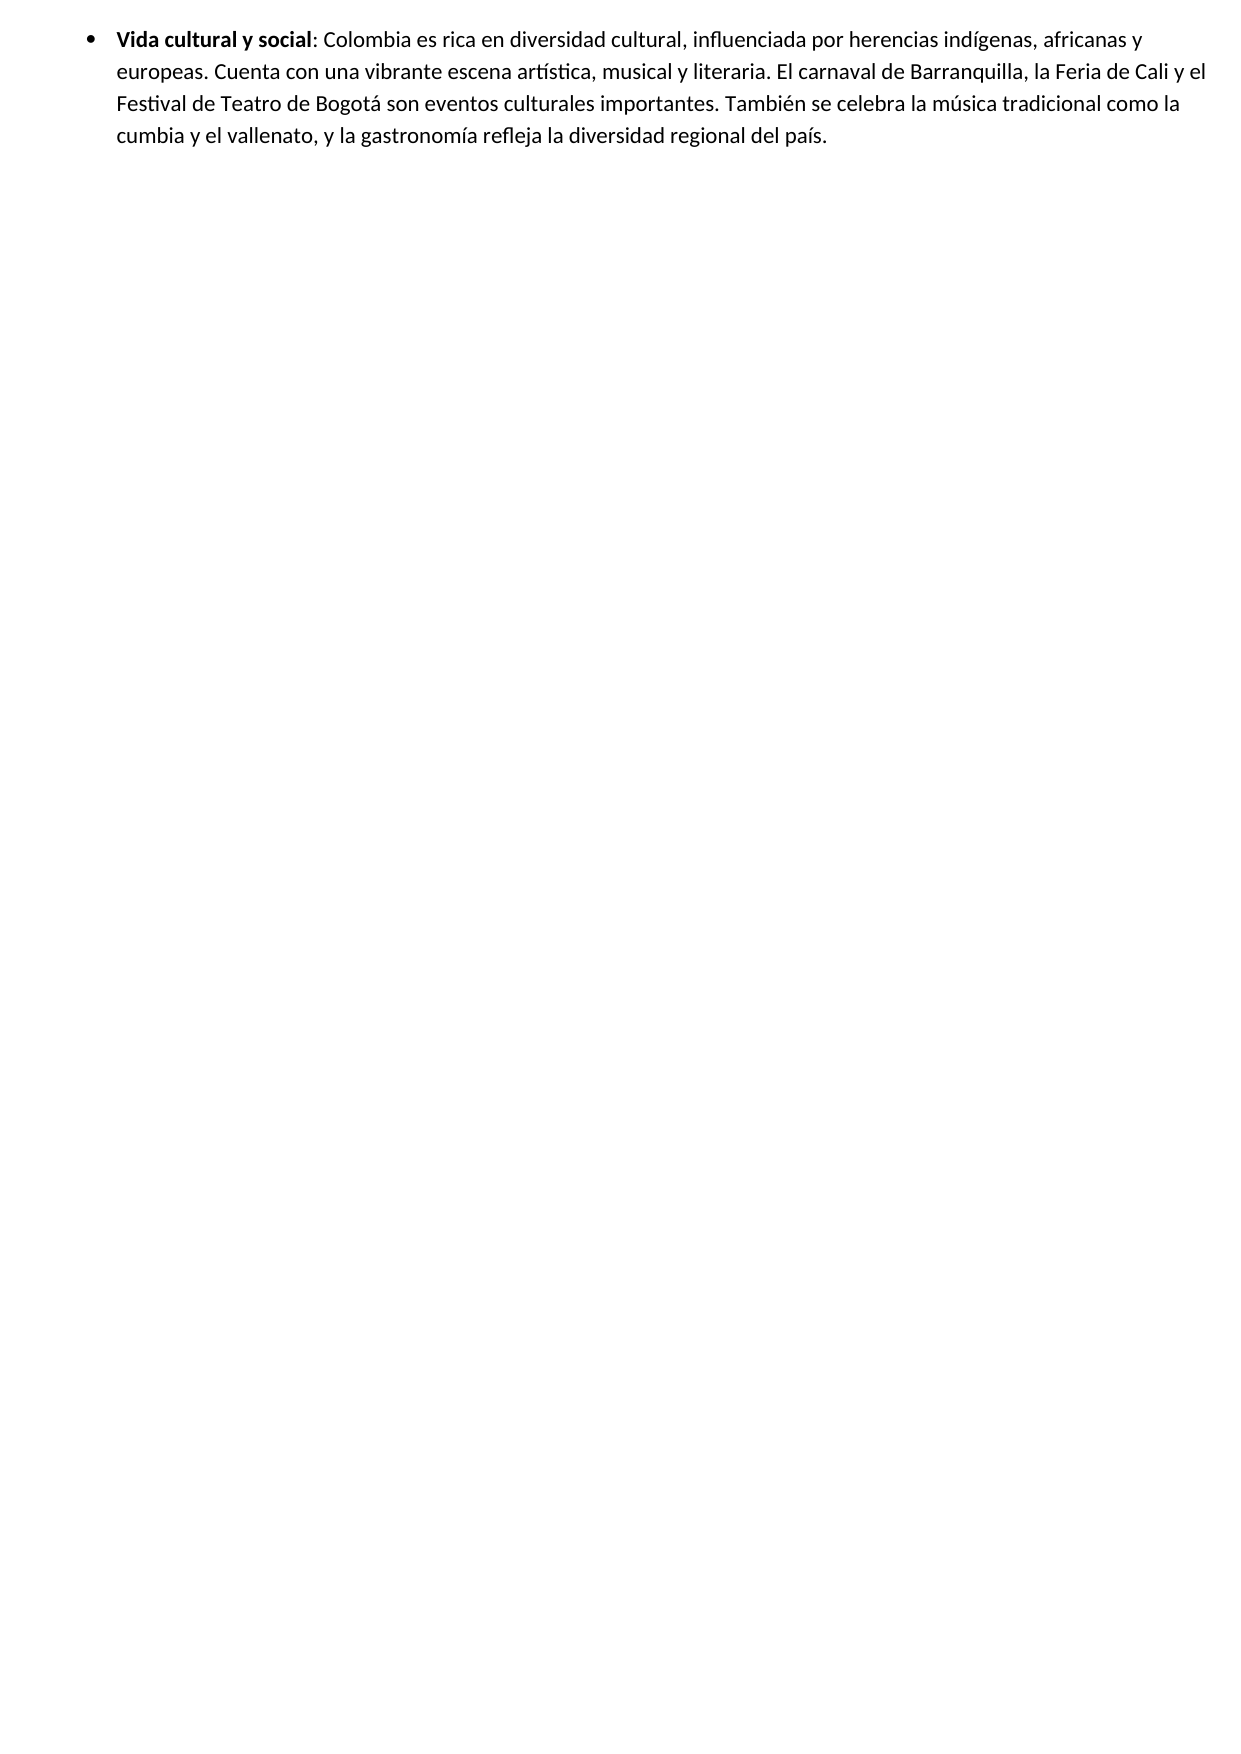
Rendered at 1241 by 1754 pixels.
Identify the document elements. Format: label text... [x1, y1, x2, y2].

list Vida cultural y social: Colombia es rica en diversidad cultural, influenciada por herencias indígenas, africanas y europeas. Cuenta con una vibrante escena artística, musical y literaria. El carnaval de Barranquilla, la Feria de Cali y el Festival de Teatro de Bogotá son eventos culturales importantes. También se celebra la música tradicional como la cumbia y el vallenato, y la gastronomía refleja la diversidad regional del país. [87, 25, 1215, 149]
